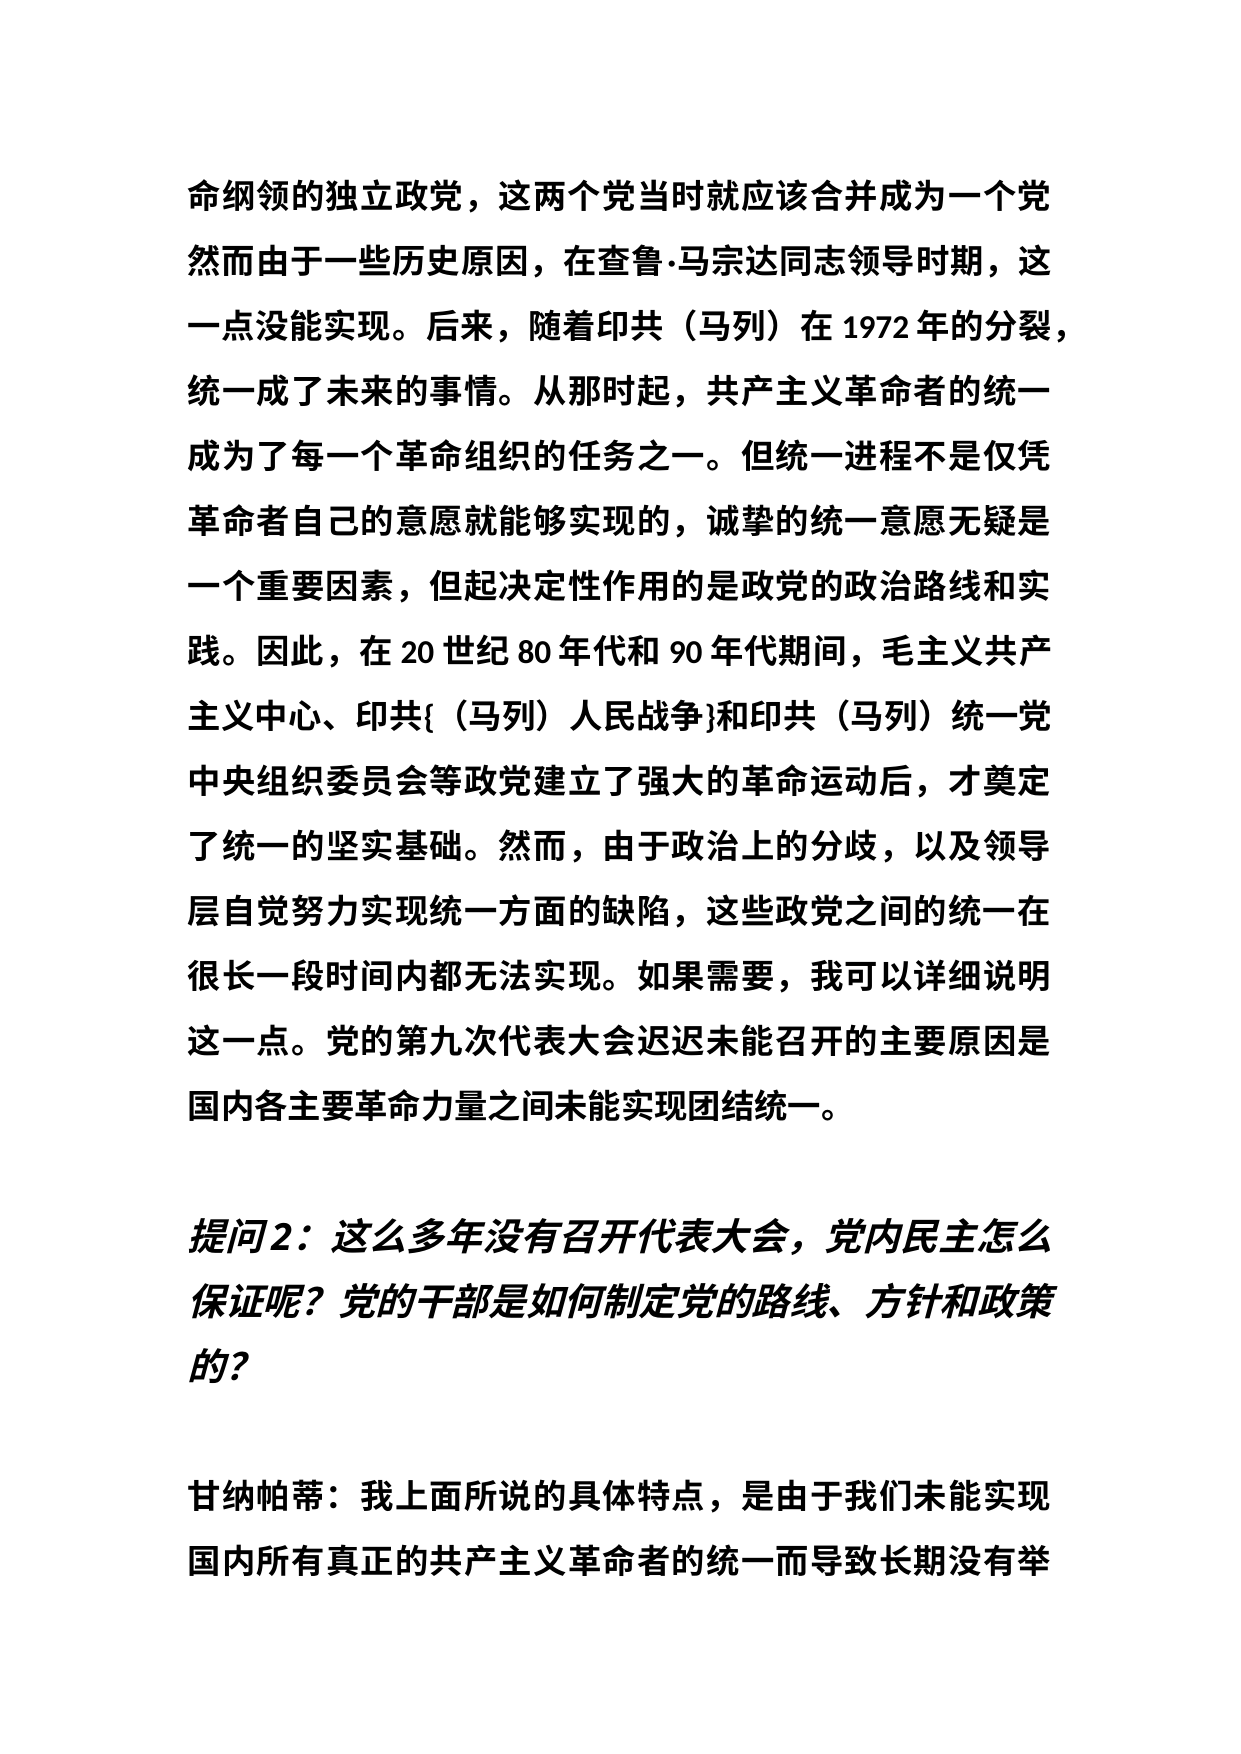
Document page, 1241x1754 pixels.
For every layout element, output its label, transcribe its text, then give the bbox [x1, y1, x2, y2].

text 提问2：这么多年没有召开代表大会，党内民主怎么保证呢？党的干部是如何制定党的路线、方针和政策的？ [187, 1202, 1053, 1397]
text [187, 1462, 1053, 1592]
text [187, 162, 1053, 1137]
